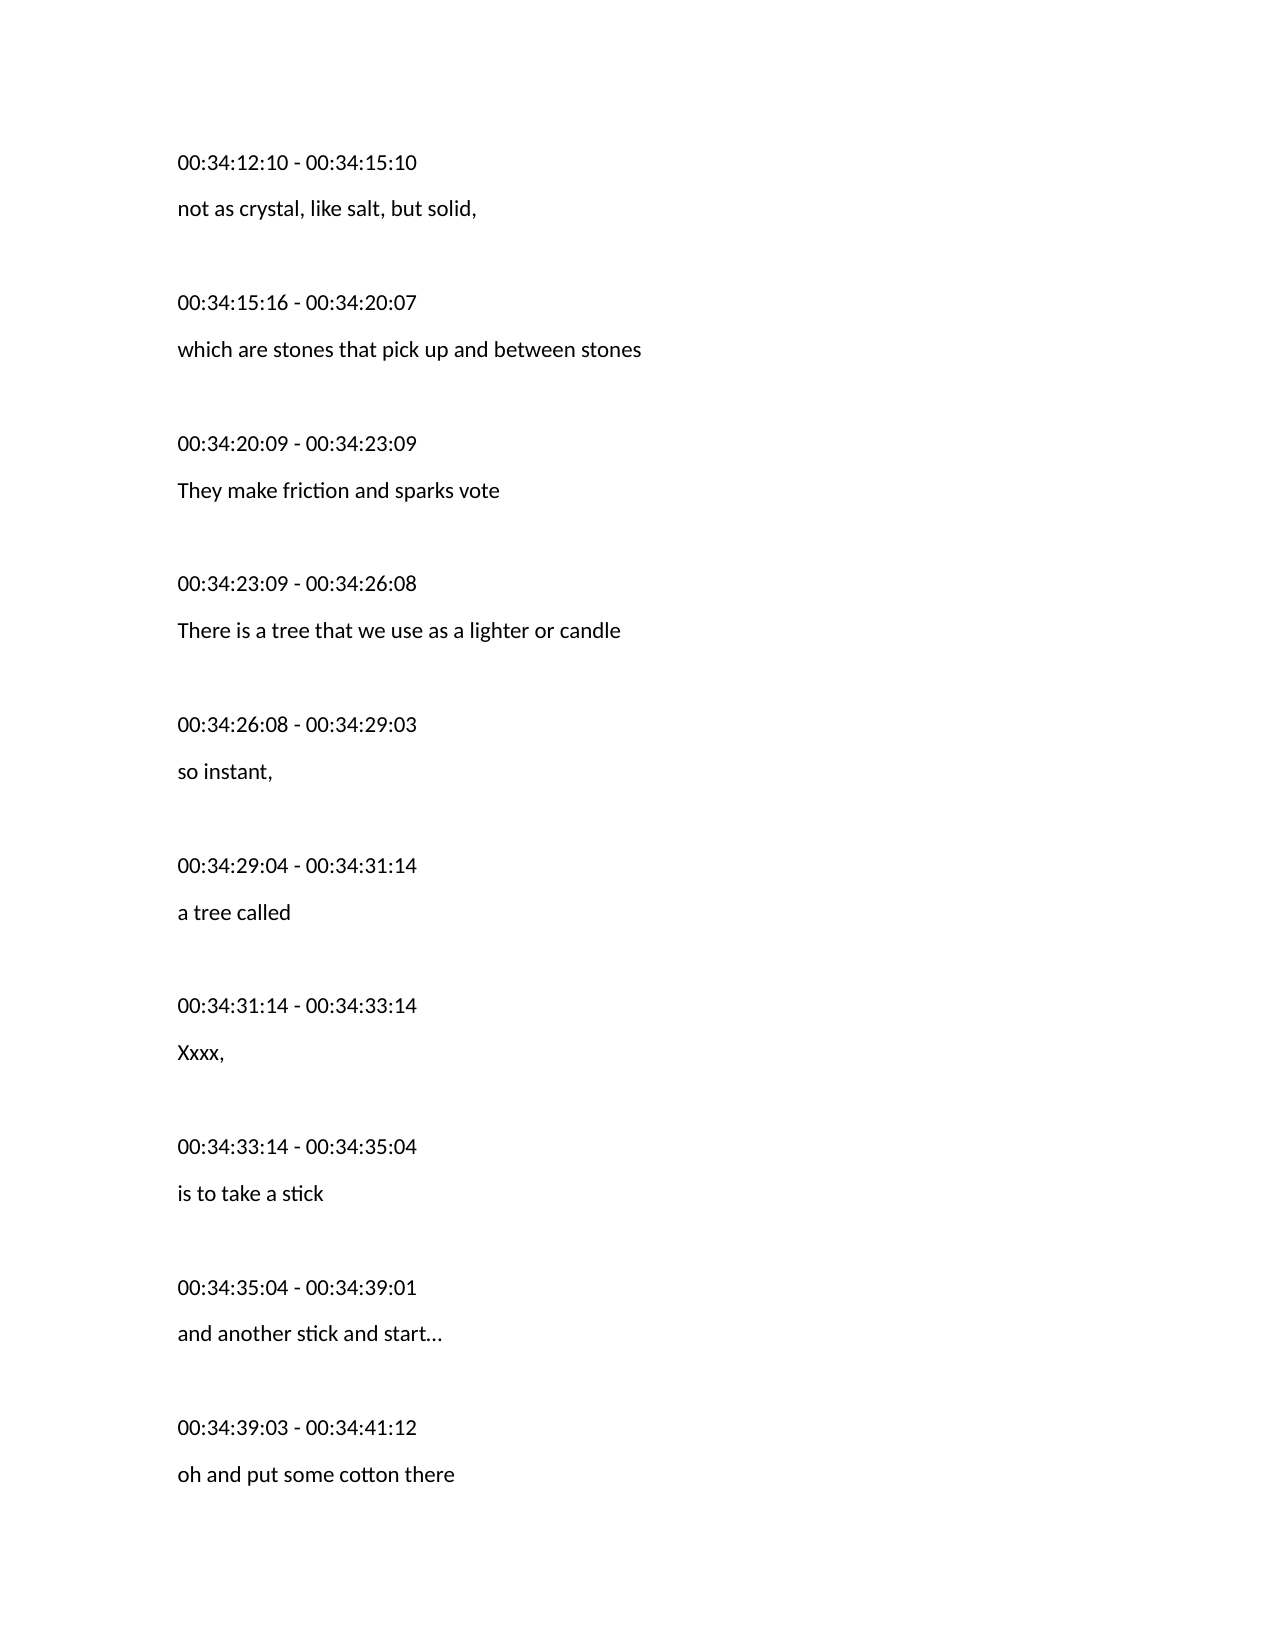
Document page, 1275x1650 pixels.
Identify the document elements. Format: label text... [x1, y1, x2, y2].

text They make friction and sparks vote [177, 476, 1098, 504]
text 00:34:29:04 - 00:34:31:14 [177, 851, 1098, 879]
text 00:34:33:14 - 00:34:35:04 [177, 1132, 1098, 1160]
text and another stick and start… [177, 1319, 1098, 1347]
text 00:34:15:16 - 00:34:20:07 [177, 288, 1098, 316]
text Xxxx, [177, 1038, 1098, 1066]
text so instant, [177, 757, 1098, 785]
text 00:34:39:03 - 00:34:41:12 [177, 1413, 1098, 1441]
text There is a tree that we use as a lighter or candle [177, 616, 1098, 644]
text 00:34:26:08 - 00:34:29:03 [177, 710, 1098, 738]
text not as crystal, like salt, but solid, [177, 194, 1098, 222]
text 00:34:23:09 - 00:34:26:08 [177, 569, 1098, 597]
text 00:34:20:09 - 00:34:23:09 [177, 429, 1098, 457]
text 00:34:31:14 - 00:34:33:14 [177, 991, 1098, 1019]
text is to take a stick [177, 1179, 1098, 1207]
text oh and put some cotton there [177, 1460, 1098, 1488]
text 00:34:35:04 - 00:34:39:01 [177, 1273, 1098, 1301]
text 00:34:12:10 - 00:34:15:10 [177, 148, 1098, 176]
text a tree called [177, 898, 1098, 926]
text which are stones that pick up and between stones [177, 335, 1098, 363]
